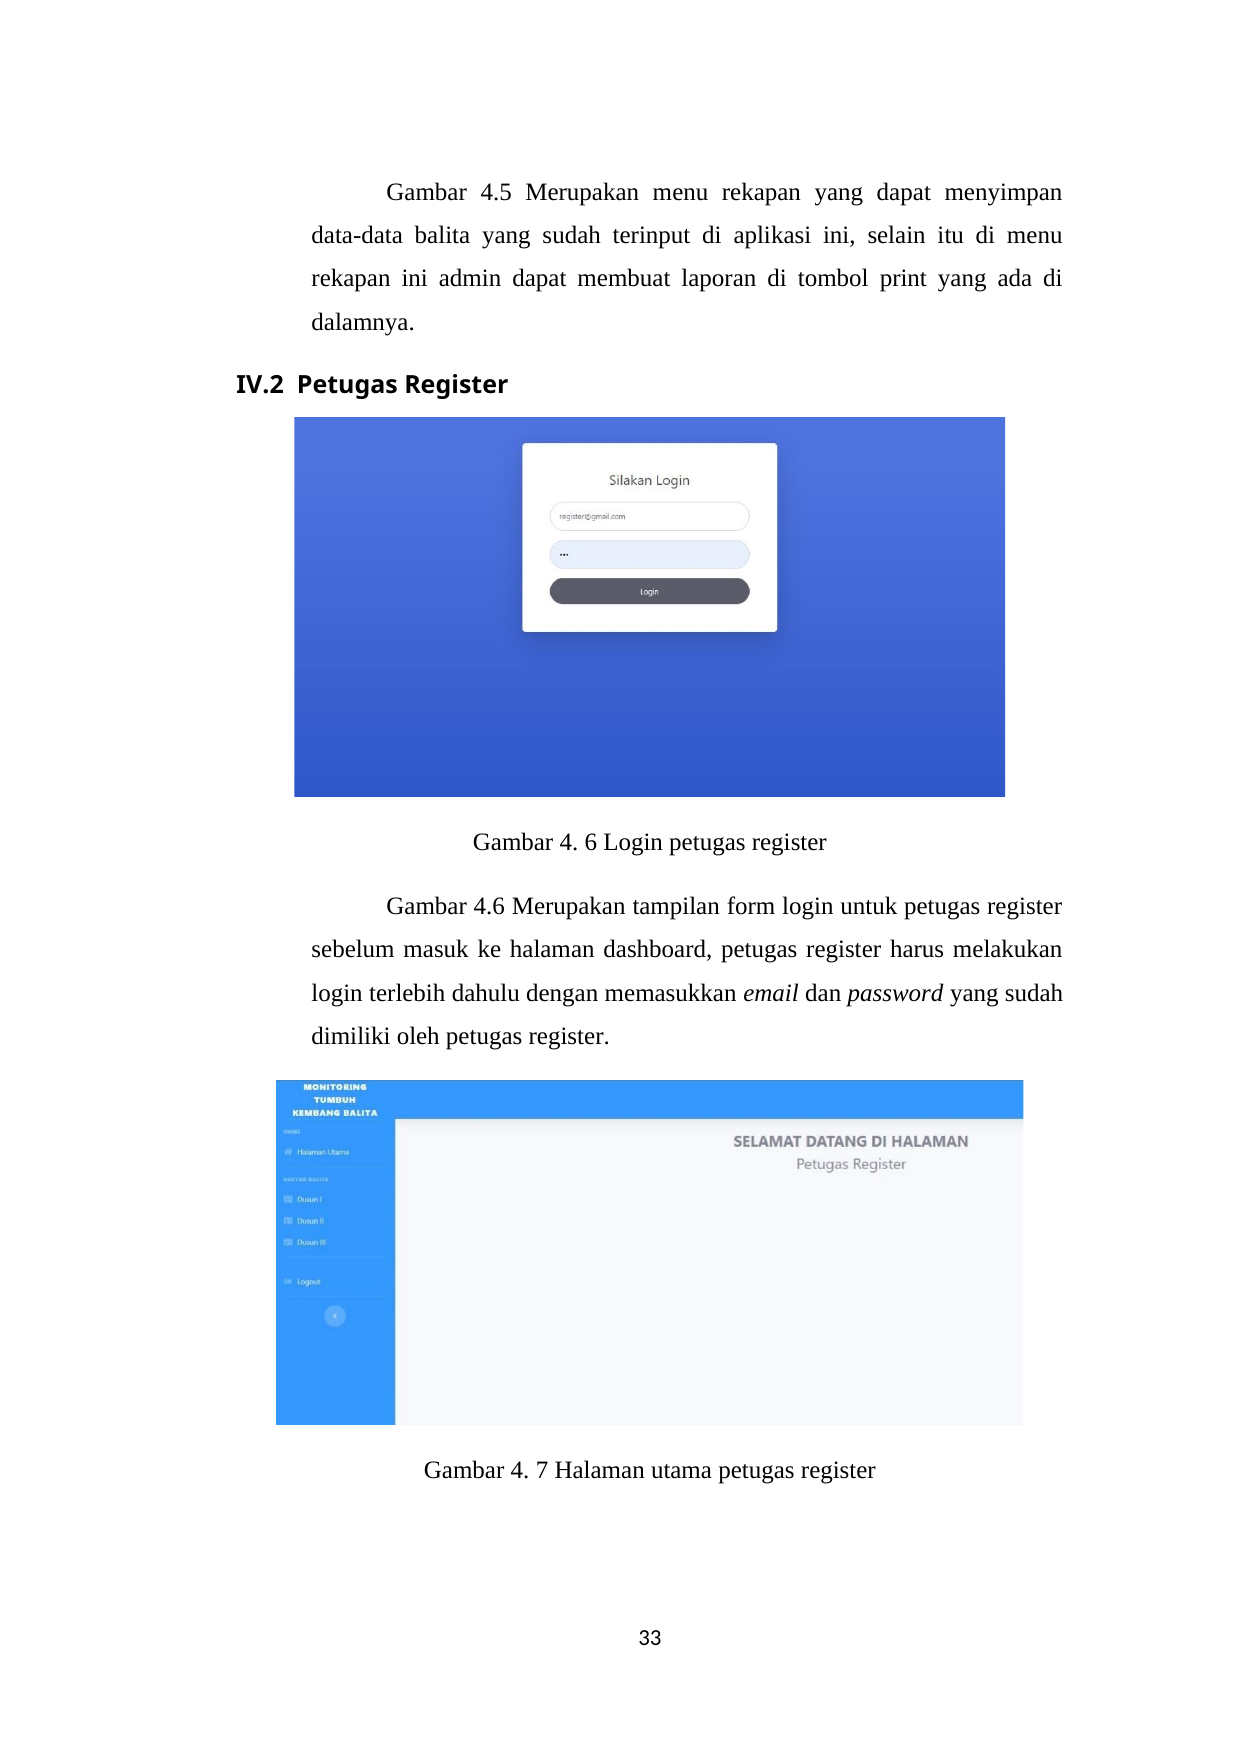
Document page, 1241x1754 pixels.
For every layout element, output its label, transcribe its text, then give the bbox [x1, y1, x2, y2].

subtitle Petugas Register [236, 366, 1063, 400]
picture [276, 1080, 1024, 1425]
text Gambar 4.5 Merupakan menu rekapan yang dapat menyimpan data-data balita yang sudah terinput di aplikasi ini, selain itu di menu rekapan ini admin dapat membuat laporan di tombol print yang ada di dalamnya. [311, 177, 1063, 335]
text Gambar 4. 6 Login petugas register [236, 827, 1063, 856]
text Gambar 4. 7 Halaman utama petugas register [236, 1455, 1063, 1484]
text Gambar 4.6 Merupakan tampilan form login untuk petugas register sebelum masuk ke halaman dashboard, petugas register harus melakukan login terlebih dahulu dengan memasukkan email dan password yang sudah dimiliki oleh petugas register. [311, 891, 1063, 1049]
picture [294, 417, 1006, 797]
